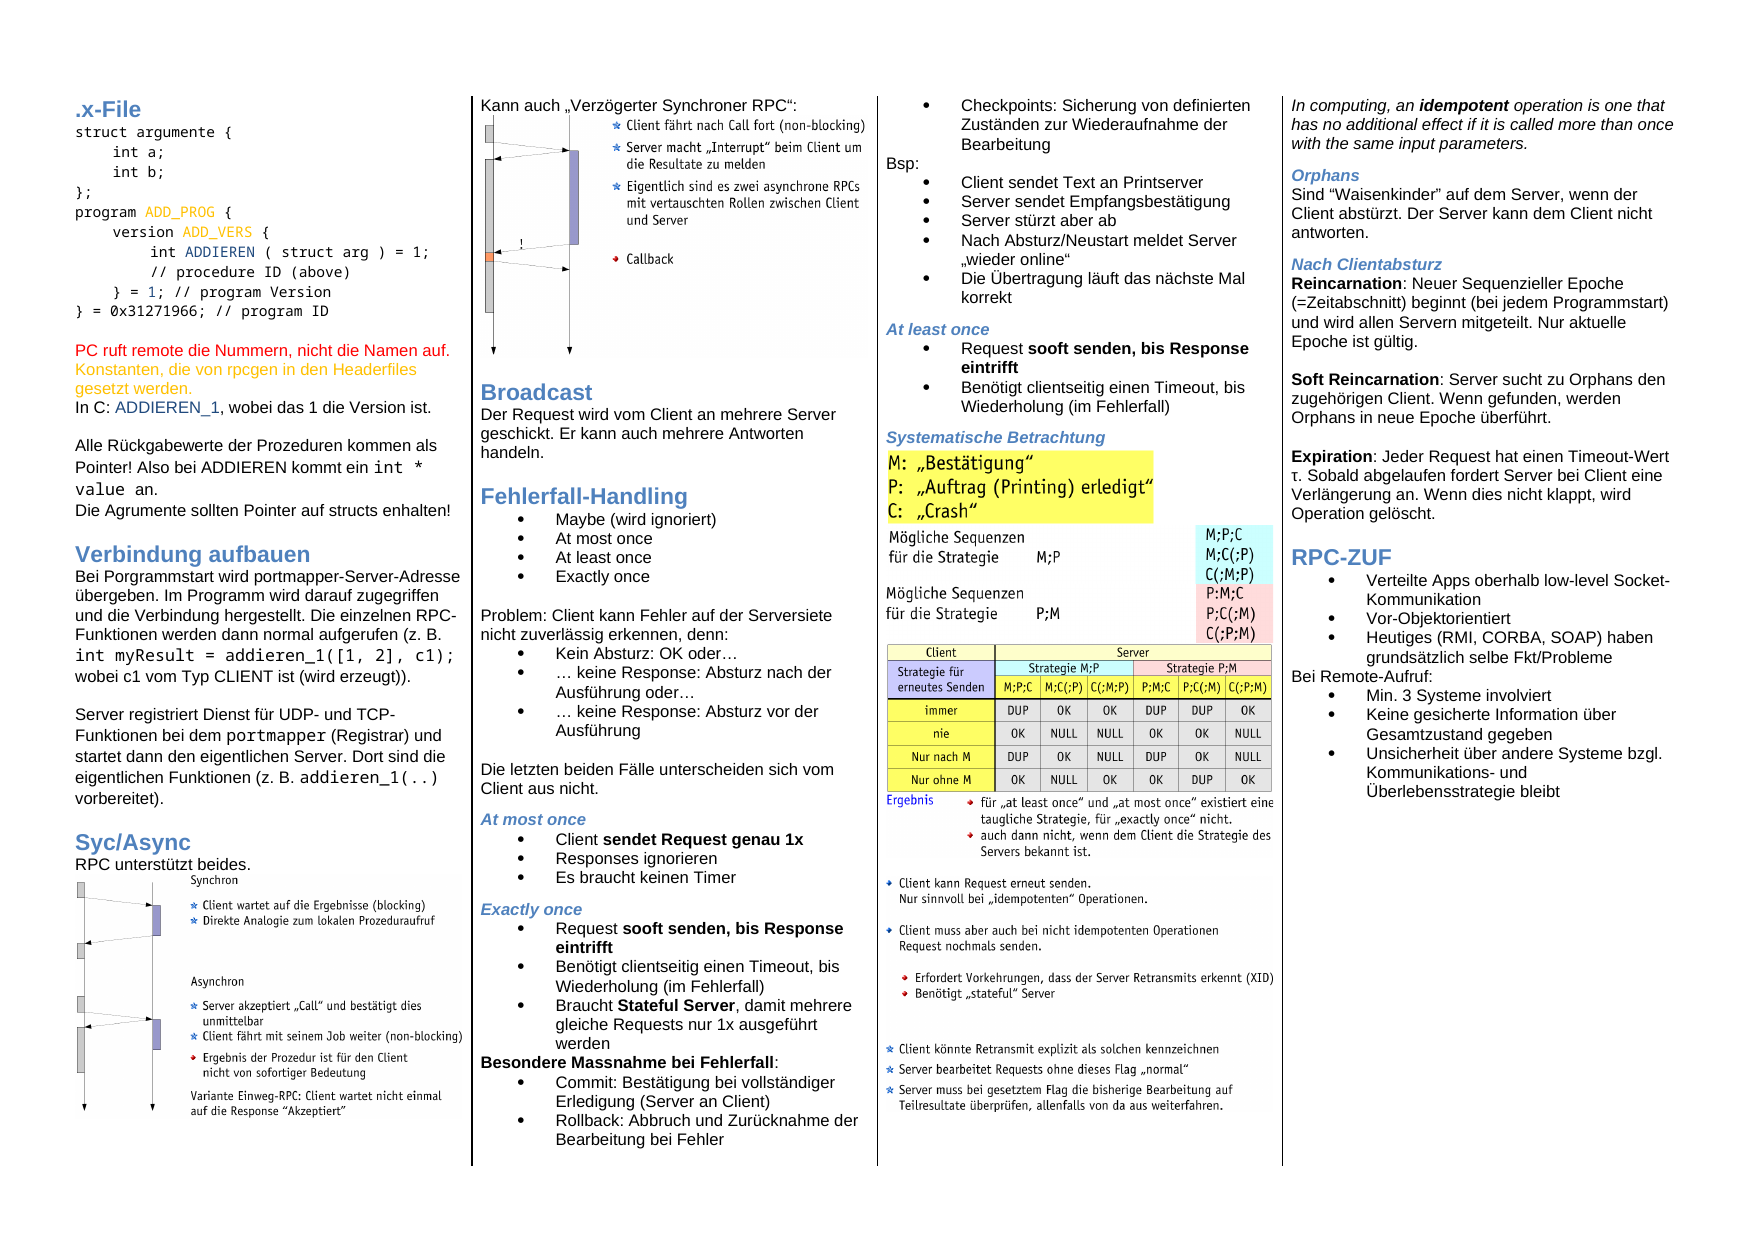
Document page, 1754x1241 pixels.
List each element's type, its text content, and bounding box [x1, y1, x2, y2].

subtitle Orphans [1291, 166, 1679, 185]
text version ADD_VERS { [75, 222, 462, 242]
text Die Agrumente sollten Pointer auf structs enhalten! [75, 501, 462, 520]
text PC ruft remote die Nummern, nicht die Namen auf. [75, 340, 462, 359]
text int a; [75, 142, 462, 162]
list Maybe (wird ignoriert) [518, 509, 868, 529]
text Problem: Client kann Fehler auf der Serversiete nicht zuverlässig erkennen, denn: [480, 606, 868, 644]
text Die letzten beiden Fälle unterscheiden sich vom Client aus nicht. [480, 759, 868, 798]
text Bei Remote-Aufruf: [1291, 667, 1679, 686]
text Kann auch „Verzögerter Synchroner RPC“: [480, 96, 868, 115]
list Nach Absturz/Neustart meldet Server „wieder online“ [923, 230, 1273, 269]
subtitle Nach Clientabsturz [1291, 255, 1679, 274]
list Unsicherheit über andere Systeme bzgl. Kommunikations- und Überlebensstrategie bleibt [1329, 743, 1679, 801]
text program ADD_PROG { [75, 202, 462, 222]
text struct argumente { [75, 122, 462, 142]
picture [480, 115, 868, 358]
list Responses ignorieren [518, 849, 868, 868]
list At most once [518, 529, 868, 548]
list Verteilte Apps oberhalb low-level Socket-Kommunikation [1329, 571, 1679, 609]
text Bsp: [886, 153, 1273, 173]
text } = 0x31271966; // program ID [75, 301, 462, 321]
list Server stürzt aber ab [923, 211, 1273, 230]
list Benötigt clientseitig einen Timeout, bis Wiederholung (im Fehlerfall) [518, 957, 868, 996]
list Braucht Stateful Server, damit mehrere gleiche Requests nur 1x ausgeführt werden [518, 996, 868, 1053]
picture [75, 874, 463, 1119]
subtitle At least once [886, 320, 1273, 339]
text } = 1; // program Version [75, 281, 462, 301]
subtitle .x-File [75, 96, 462, 122]
text Besondere Massnahme bei Fehlerfall: [480, 1053, 868, 1072]
subtitle At most once [480, 810, 868, 829]
list Client sendet Text an Printserver [923, 173, 1273, 192]
text int ADDIEREN ( struct arg ) = 1; [75, 242, 462, 261]
text Sind “Waisenkinder” auf dem Server, wenn der Client abstürzt. Der Server kann dem Client nicht antworten. [1291, 185, 1679, 242]
list Vor-Objektorientiert [1329, 609, 1679, 628]
list At least once [518, 548, 868, 567]
subtitle RPC-ZUF [1291, 544, 1679, 571]
text Konstanten, die von rpcgen in den Headerfiles gesetzt werden. [75, 359, 462, 398]
list … keine Response: Absturz nach der Ausführung oder… [518, 663, 868, 702]
text Server registriert Dienst für UDP- und TCP-Funktionen bei dem portmapper (Registrar) und startet dann den eigentlichen Server. Dort sind die eigentlichen Funktionen (z. B. addieren_1(..) vorbereitet). [75, 705, 462, 808]
text RPC unterstützt beides. [75, 855, 462, 874]
text Der Request wird vom Client an mehrere Server geschickt. Er kann auch mehrere Antworten handeln. [480, 405, 868, 462]
text Expiration: Jeder Request hat einen Timeout-Wert τ. Sobald abgelaufen fordert Server bei Client eine Verlängerung an. Wenn dies nicht klappt, wird Operation gelöscht. [1291, 447, 1679, 523]
text // procedure ID (above) [75, 261, 462, 281]
subtitle Syc/Async [75, 828, 462, 855]
list Exactly once [518, 567, 868, 587]
text In C: ADDIEREN_1, wobei das 1 die Version ist. [75, 398, 462, 417]
list Rollback: Abbruch und Zurücknahme der Bearbeitung bei Fehler [518, 1111, 868, 1149]
list Heutiges (RMI, CORBA, SOAP) haben grundsätzlich selbe Fkt/Probleme [1329, 628, 1679, 667]
list Request sooft senden, bis Response eintrifft [923, 339, 1273, 377]
list Client sendet Request genau 1x [518, 829, 868, 849]
list Kein Absturz: OK oder… [518, 644, 868, 663]
list Es braucht keinen Timer [518, 868, 868, 887]
picture [885, 876, 1274, 1112]
picture [885, 447, 1274, 858]
list Request sooft senden, bis Response eintrifft [518, 919, 868, 957]
subtitle Exactly once [480, 900, 868, 919]
subtitle Broadcast [480, 378, 868, 405]
text Reincarnation: Neuer Sequenzieller Epoche (=Zeitabschnitt) beginnt (bei jedem Programmstart) und wird allen Servern mitgeteilt. Nur aktuelle Epoche ist gültig. [1291, 274, 1679, 351]
list Min. 3 Systeme involviert [1329, 686, 1679, 705]
text int b; [75, 162, 462, 182]
list Server sendet Empfangsbestätigung [923, 192, 1273, 211]
list Checkpoints: Sicherung von definierten Zuständen zur Wiederaufnahme der Bearbeitung [923, 96, 1273, 153]
list … keine Response: Absturz vor der Ausführung [518, 702, 868, 740]
subtitle Verbindung aufbauen [75, 541, 462, 567]
subtitle Fehlerfall-Handling [480, 483, 868, 509]
list Benötigt clientseitig einen Timeout, bis Wiederholung (im Fehlerfall) [923, 377, 1273, 416]
text Bei Porgrammstart wird portmapper-Server-Adresse übergeben. Im Programm wird darauf zugegriffen und die Verbindung hergestellt. Die einzelnen RPC-Funktionen werden dann normal aufgerufen (z. B. int myResult = addieren_1([1, 2], c1); wobei c1 vom Typ CLIENT ist (wird erzeugt)). [75, 567, 462, 686]
subtitle Systematische Betrachtung [886, 428, 1273, 447]
text In computing, an idempotent operation is one that has no additional effect if it is called more than once with the same input parameters. [1291, 96, 1679, 153]
text Alle Rückgabewerte der Prozeduren kommen als Pointer! Also bei ADDIEREN kommt ein int * value an. [75, 436, 462, 501]
text }; [75, 182, 462, 202]
text Soft Reincarnation: Server sucht zu Orphans den zugehörigen Client. Wenn gefunden, werden Orphans in neue Epoche überführt. [1291, 370, 1679, 427]
list Keine gesicherte Information über Gesamtzustand gegeben [1329, 705, 1679, 743]
list Commit: Bestätigung bei vollständiger Erledigung (Server an Client) [518, 1072, 868, 1111]
list Die Übertragung läuft das nächste Mal korrekt [923, 269, 1273, 307]
